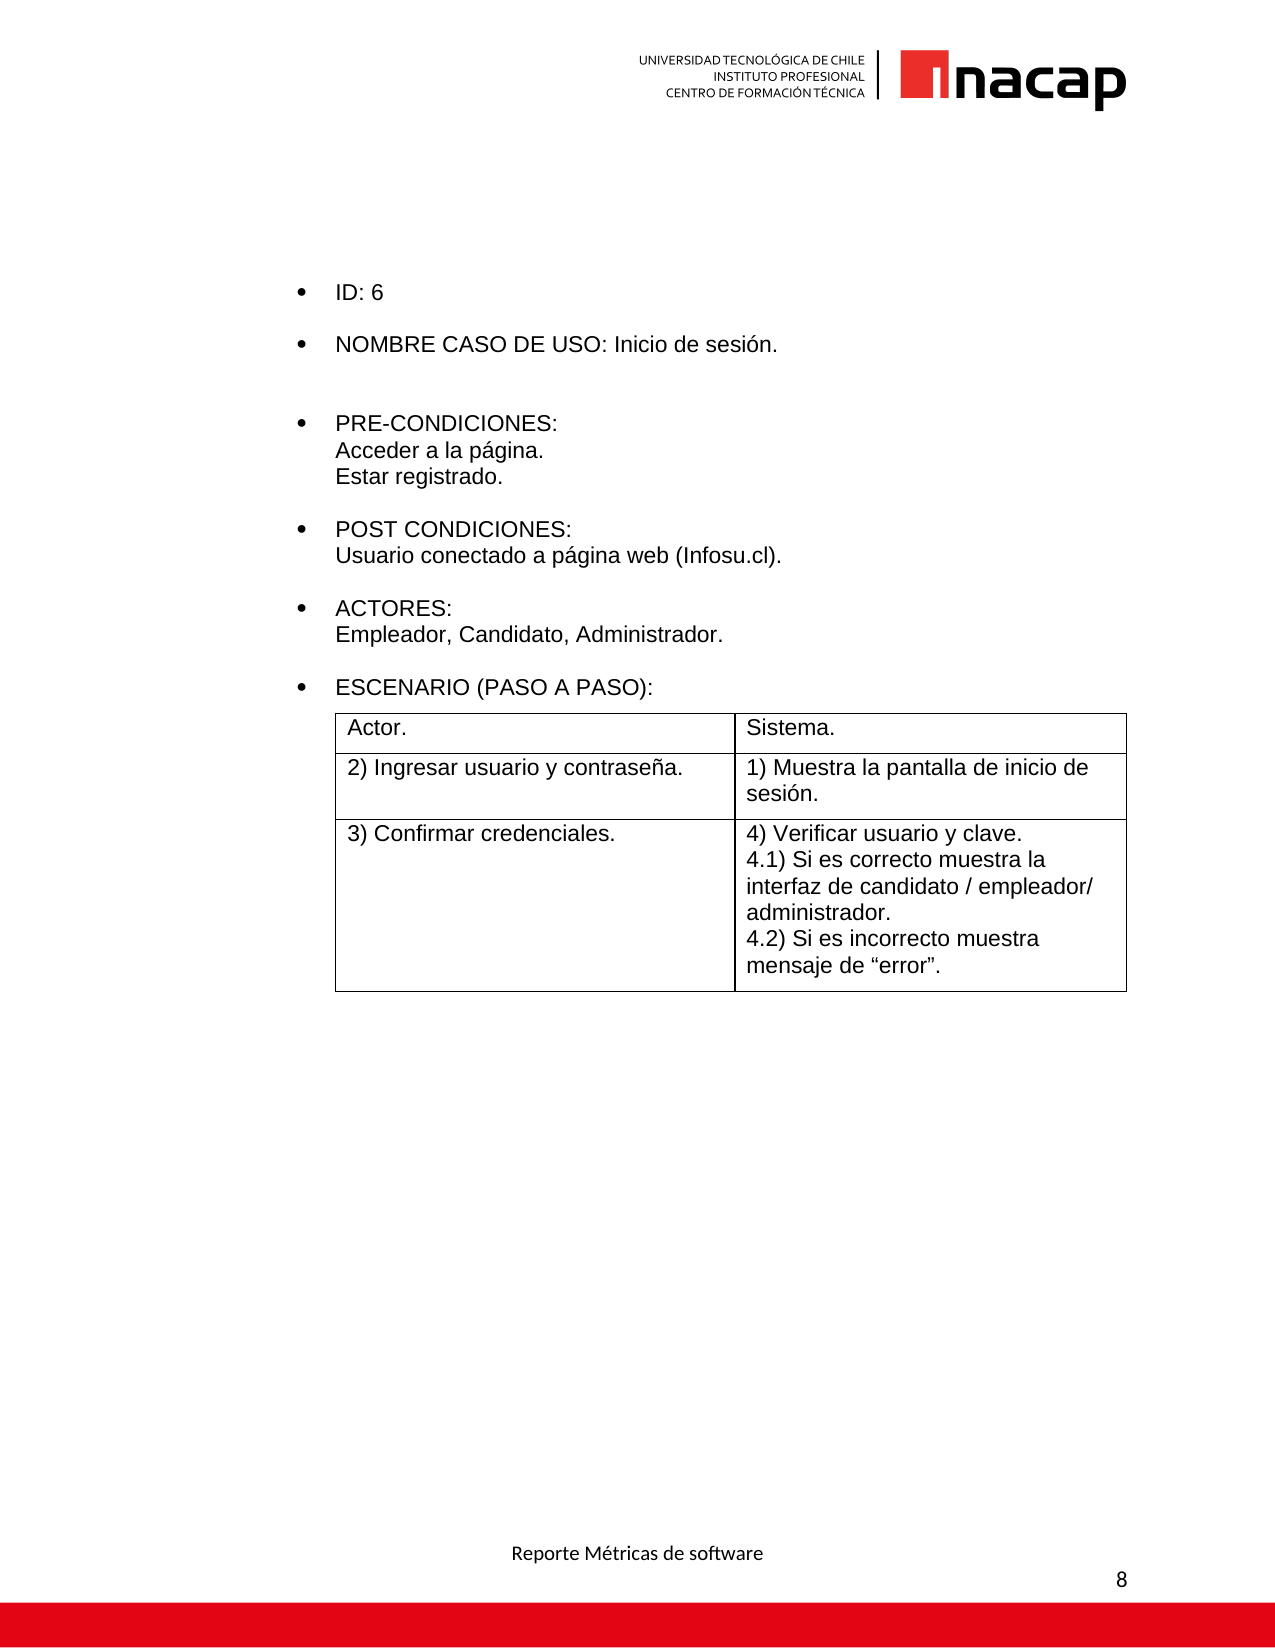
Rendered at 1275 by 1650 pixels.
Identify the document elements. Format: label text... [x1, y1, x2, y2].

picture [636, 46, 1128, 112]
list ACTORES: [298, 595, 1127, 621]
table_cell 1) Muestra la pantalla de inicio de sesión. [736, 754, 1126, 819]
table_header Sistema. [736, 714, 1126, 753]
list Estar registrado. [335, 463, 1127, 489]
list Usuario conectado a página web (Infosu.cl). [335, 542, 1127, 568]
list Empleador, Candidato, Administrador. [335, 621, 1127, 647]
table_header Actor. [336, 714, 734, 753]
list Acceder a la página. [335, 437, 1127, 463]
table_cell 2) Ingresar usuario y contraseña. [336, 754, 734, 819]
table_cell 4) Verificar usuario y clave. 4.1) Si es correcto muestra la interfaz de candidato / empleador/ administrador. 4.2) Si es incorrecto muestra mensaje de “error”. [736, 820, 1126, 991]
table_cell 3) Confirmar credenciales. [336, 820, 734, 991]
list NOMBRE CASO DE USO: Inicio de sesión. [298, 331, 1127, 358]
list POST CONDICIONES: [298, 516, 1127, 542]
list ESCENARIO (PASO A PASO): [298, 674, 1127, 700]
list PRE-CONDICIONES: [298, 410, 1127, 437]
list ID: 6 [298, 278, 1127, 305]
